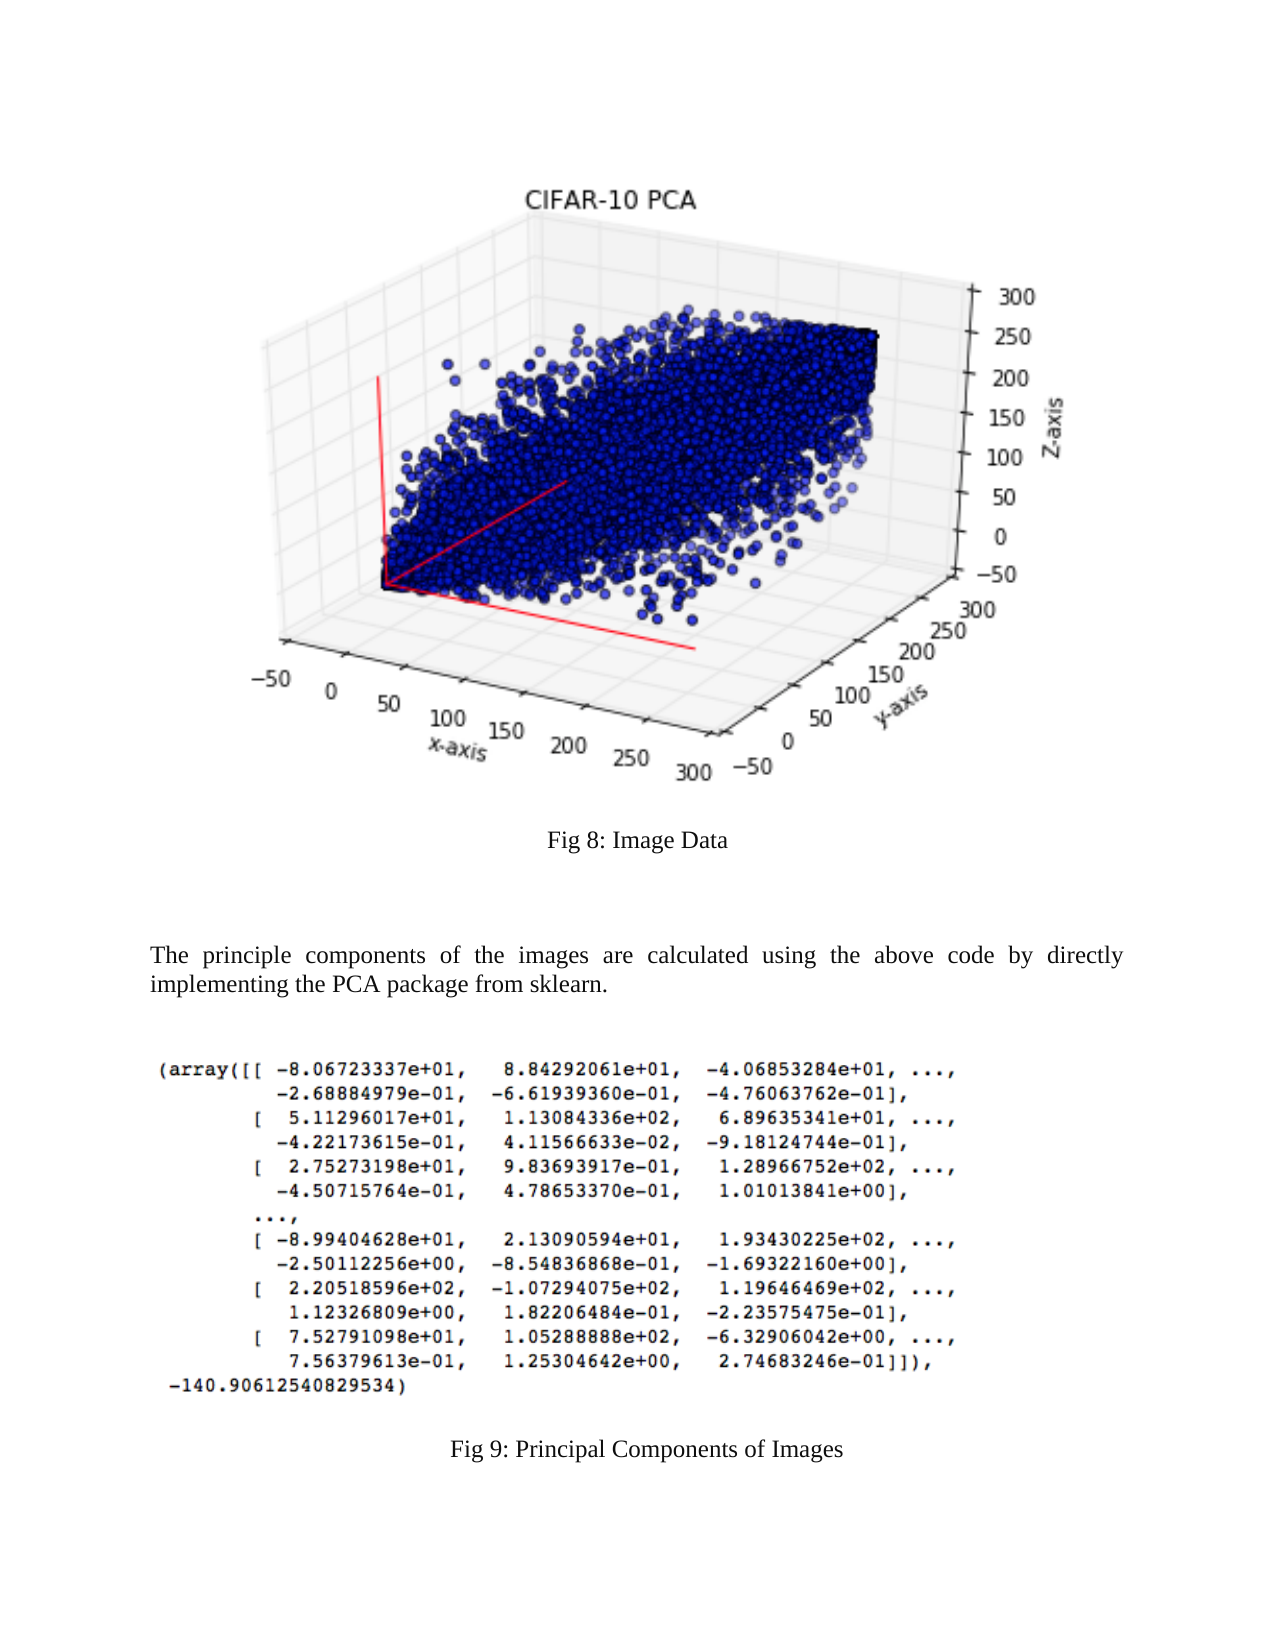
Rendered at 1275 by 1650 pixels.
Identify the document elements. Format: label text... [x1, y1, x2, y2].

picture [150, 1055, 965, 1406]
text Fig 8: Image Data [150, 825, 1125, 854]
picture [150, 150, 1101, 825]
text The principle components of the images are calculated using the above code by directly implementing the PCA package from sklearn. [150, 940, 1125, 997]
text Fig 9: Principal Components of Images [150, 1434, 1125, 1463]
